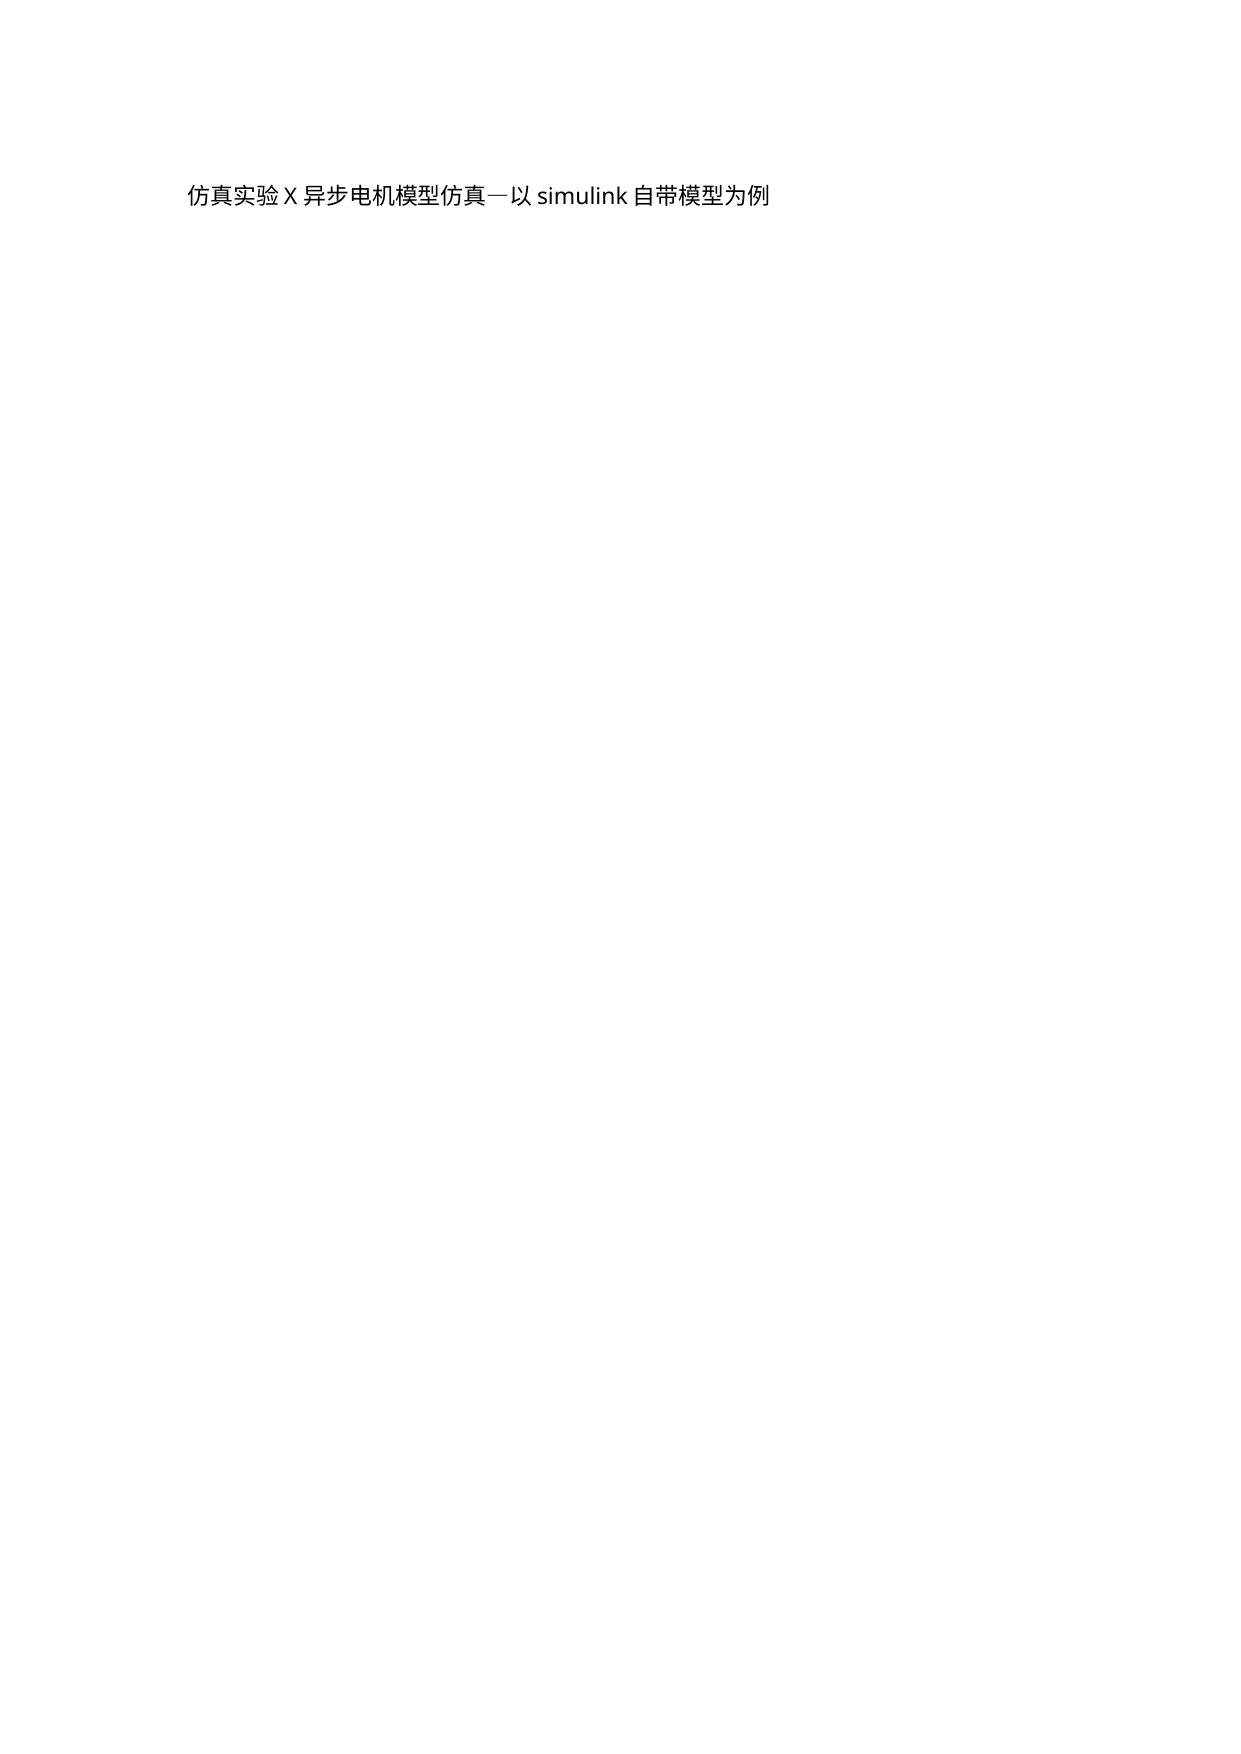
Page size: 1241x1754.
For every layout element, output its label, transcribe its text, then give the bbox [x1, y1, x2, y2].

text 仿真实验X 异步电机模型仿真—以simulink自带模型为例 [187, 162, 1053, 227]
